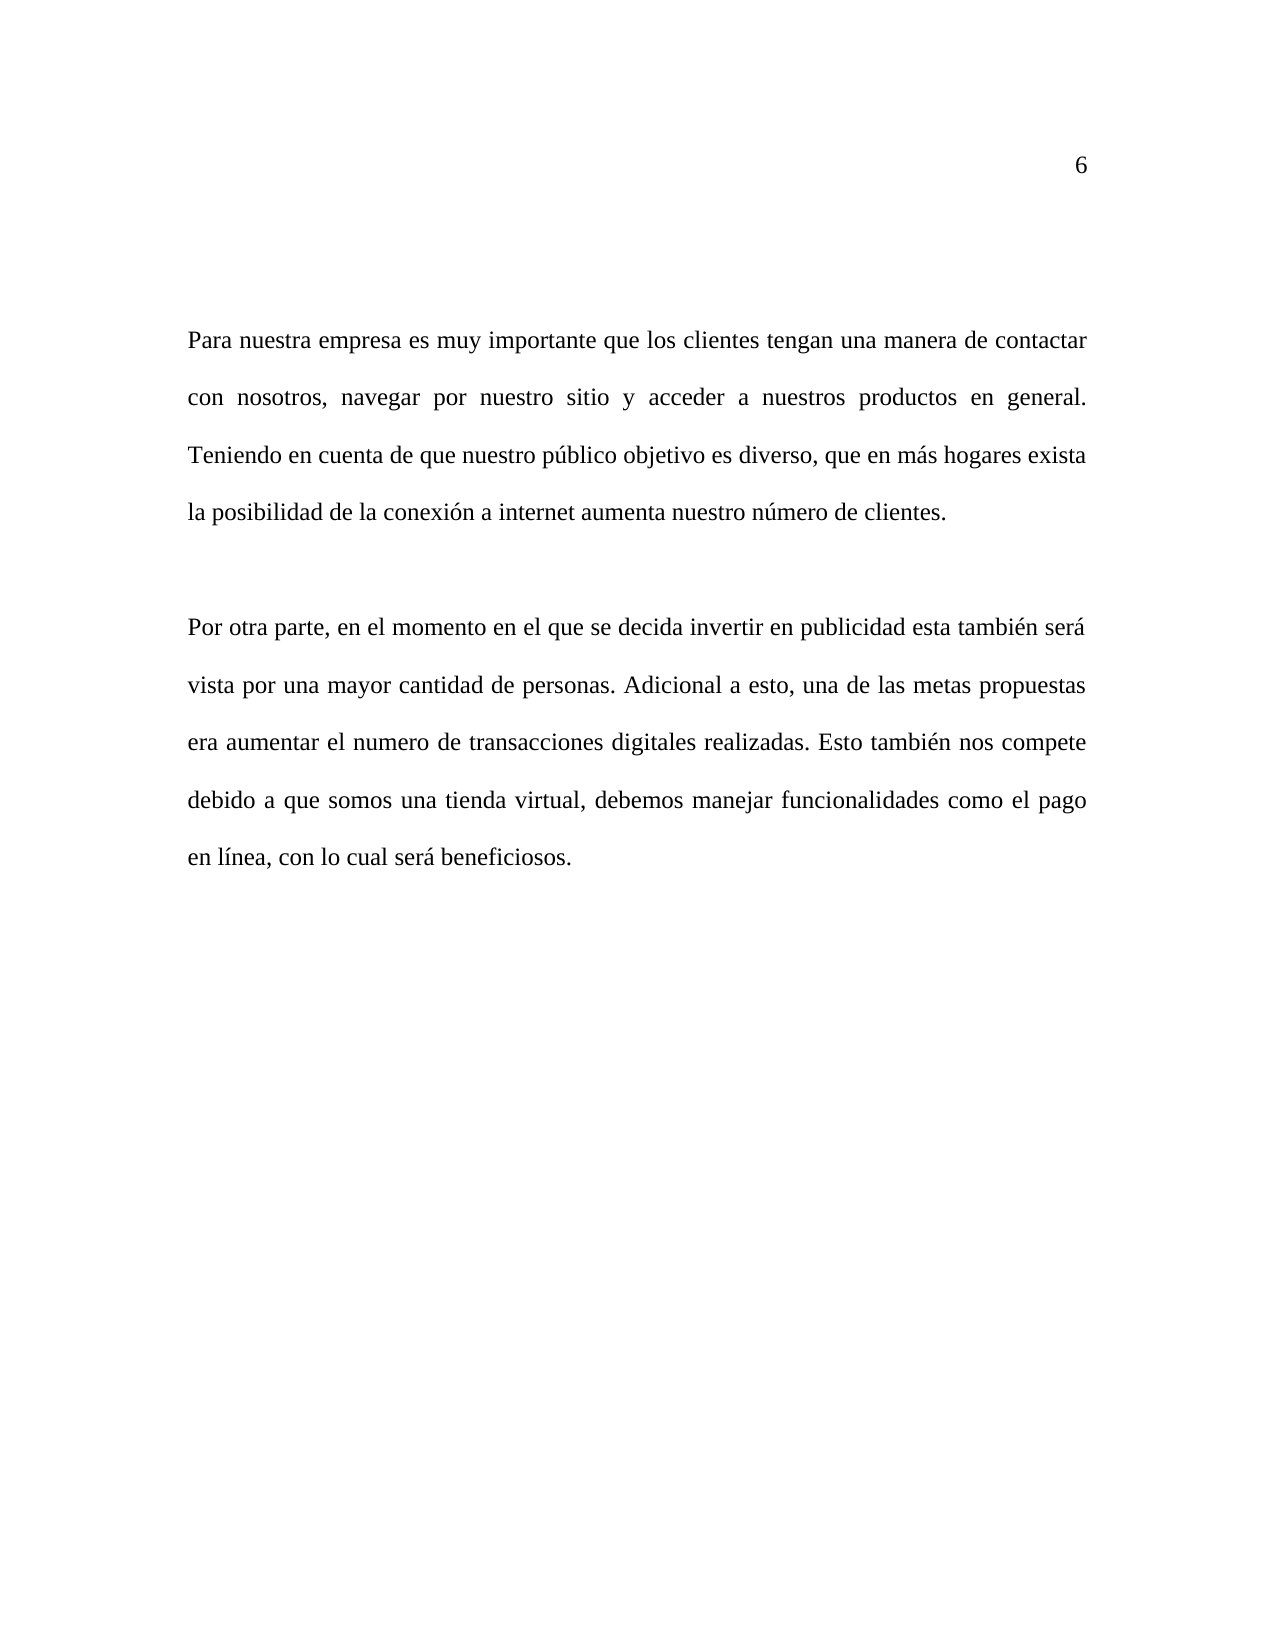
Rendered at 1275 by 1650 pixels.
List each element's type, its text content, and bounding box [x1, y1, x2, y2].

list Para nuestra empresa es muy importante que los clientes tengan una manera de contactar con nosotros, navegar por nuestro sitio y acceder a nuestros productos en general. Teniendo en cuenta de que nuestro público objetivo es diverso, que en más hogares exista la posibilidad de la conexión a internet aumenta nuestro número de clientes. [187, 325, 1087, 526]
list Por otra parte, en el momento en el que se decida invertir en publicidad esta también será vista por una mayor cantidad de personas. Adicional a esto, una de las metas propuestas era aumentar el numero de transacciones digitales realizadas. Esto también nos compete debido a que somos una tienda virtual, debemos manejar funcionalidades como el pago en línea, con lo cual será beneficiosos. [187, 612, 1087, 871]
